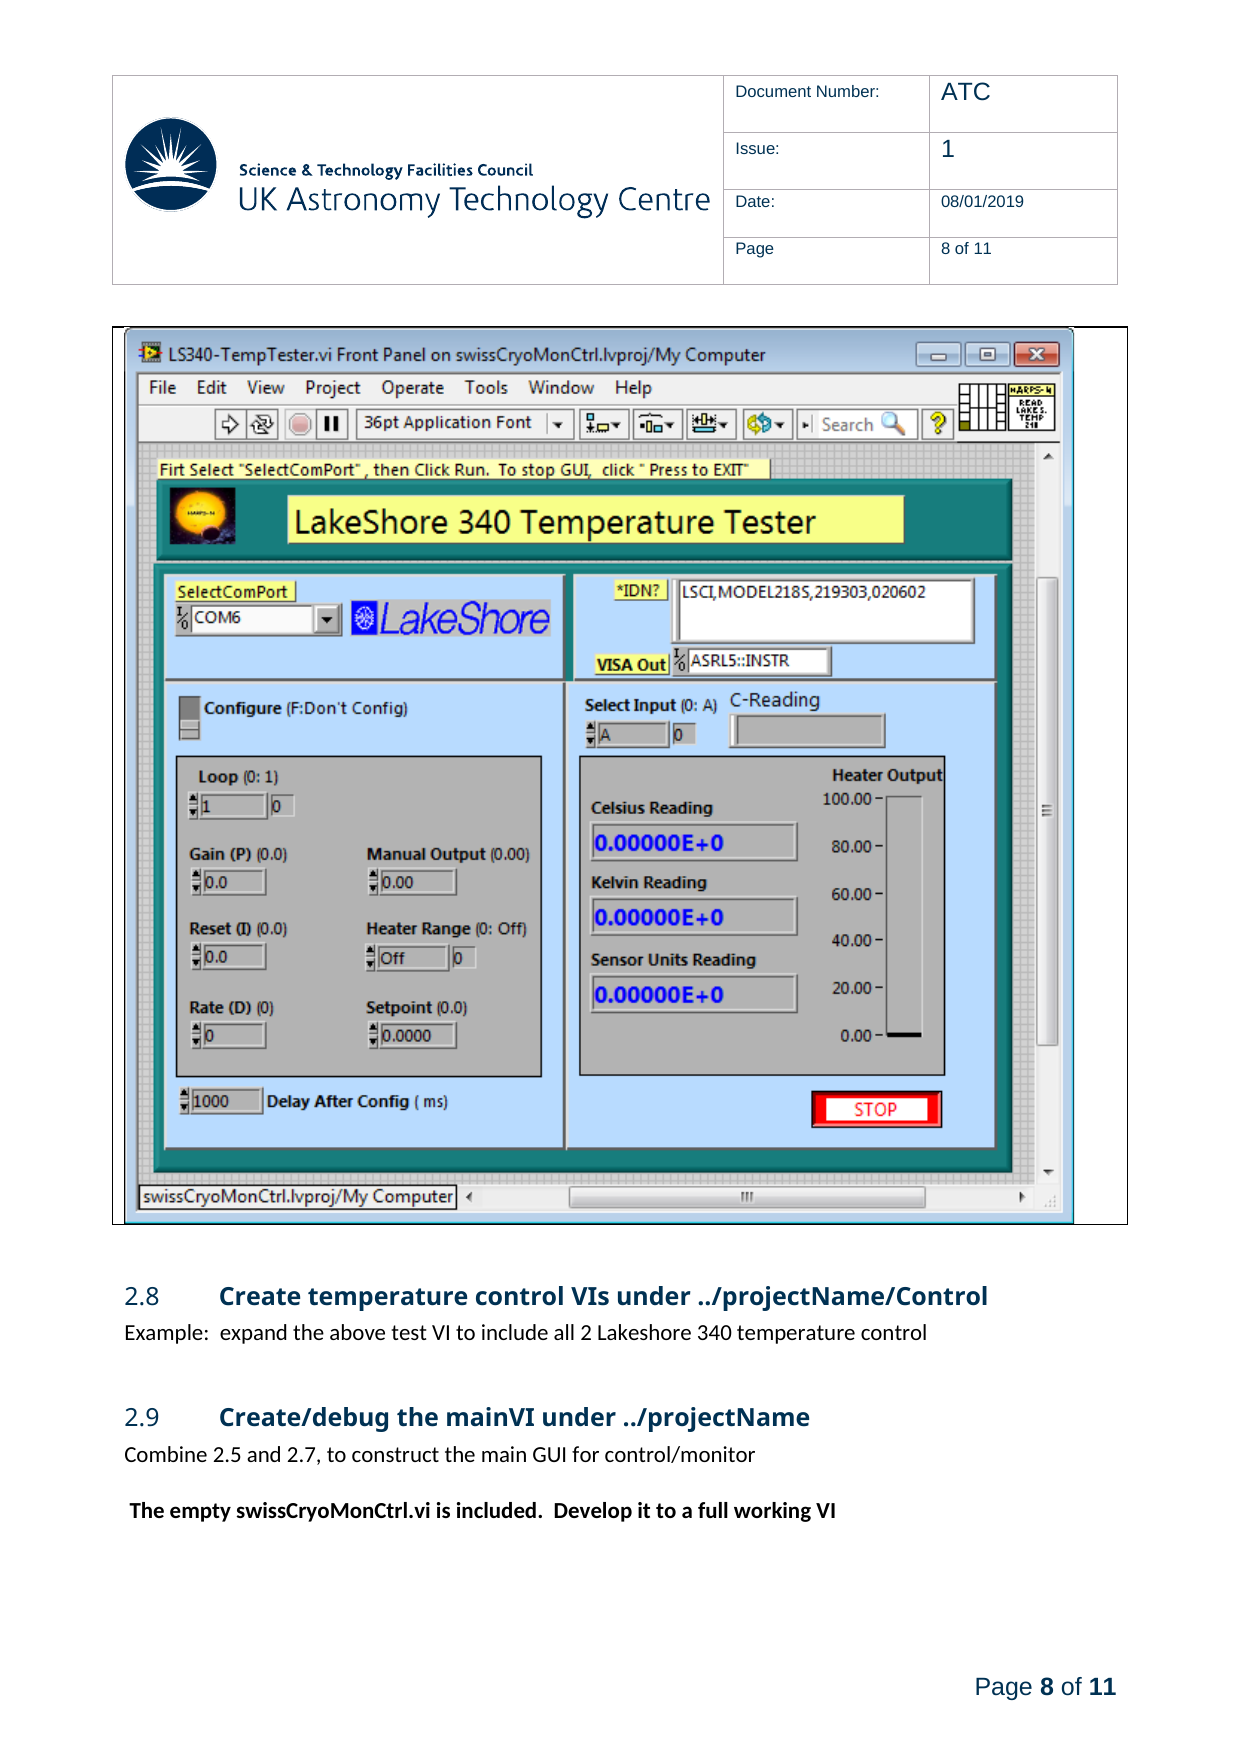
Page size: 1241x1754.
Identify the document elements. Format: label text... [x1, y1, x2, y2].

text Combine 2.5 and 2.7, to construct the main GUI for control/monitor [124, 1440, 1116, 1468]
text The empty swissCryoMonCtrl.vi is included. Develop it to a full working VI [124, 1496, 1116, 1524]
table_header [113, 328, 124, 1224]
table_header [1075, 328, 1127, 1224]
subtitle Create/debug the mainVI under ../projectName [124, 1399, 1116, 1434]
picture [124, 327, 1075, 1225]
subtitle Create temperature control VIs under ../projectName/Control [124, 1278, 1116, 1312]
text Example: expand the above test VI to include all 2 Lakeshore 340 temperature control [124, 1318, 1116, 1347]
